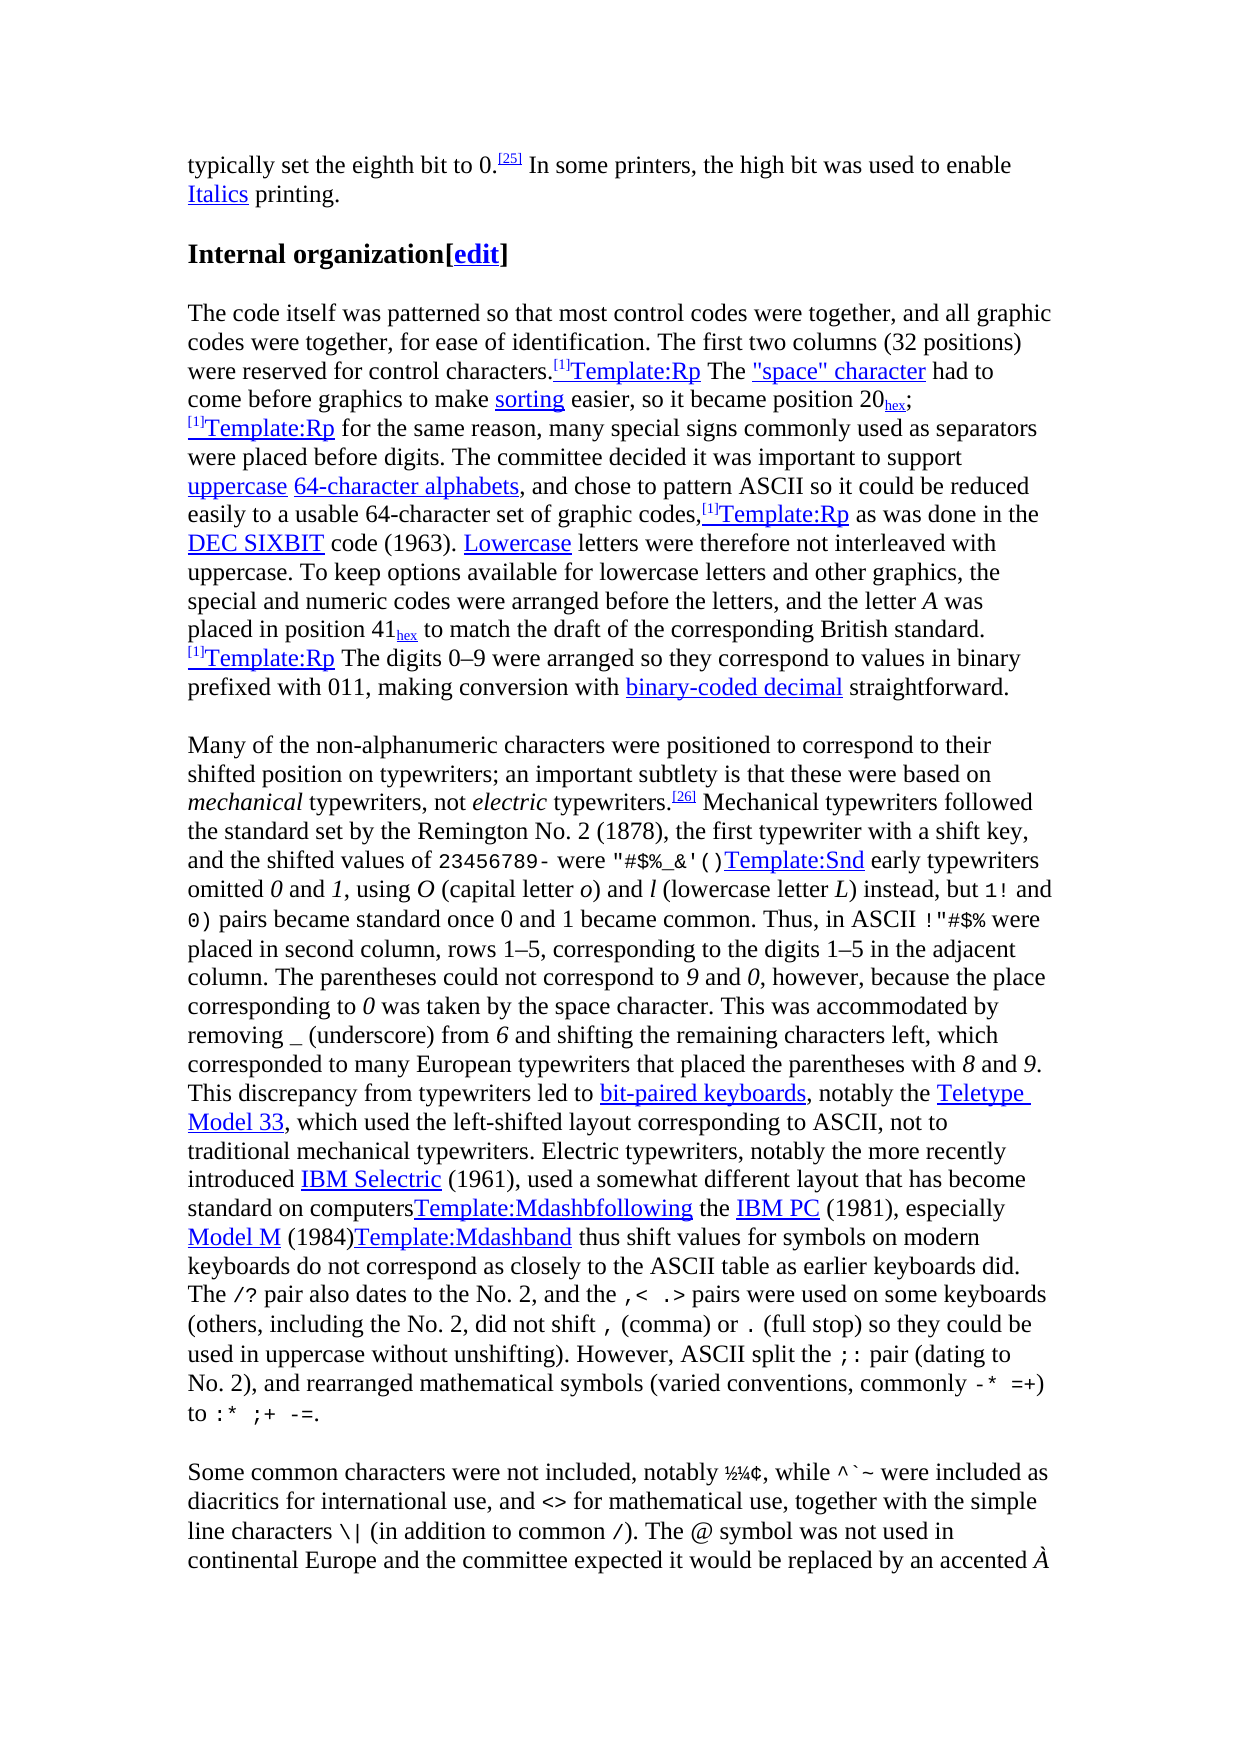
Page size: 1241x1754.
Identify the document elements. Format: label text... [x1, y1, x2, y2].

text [187, 150, 1053, 207]
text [187, 1457, 1053, 1574]
text Many of the non-alphanumeric characters were positioned to correspond to their shifted position on typewriters; an important subtlety is that these were based on mechanical typewriters, not electric typewriters.[26] Mechanical typewriters followed the standard set by the Remington No. 2 (1878), the first typewriter with a shift key, and the shifted values of 23456789- were "#$%_&'()Template:Snd early typewriters omitted 0 and 1, using O (capital letter o) and l (lowercase letter L) instead, but 1! and 0) pairs became standard once 0 and 1 became common. Thus, in ASCII !"#$% were placed in second column, rows 1–5, corresponding to the digits 1–5 in the adjacent column. The parentheses could not correspond to 9 and 0, however, because the place corresponding to 0 was taken by the space character. This was accommodated by removing _ (underscore) from 6 and shifting the remaining characters left, which corresponded to many European typewriters that placed the parentheses with 8 and 9. This discrepancy from typewriters led to bit-paired keyboards, notably the Teletype Model 33, which used the left-shifted layout corresponding to ASCII, not to traditional mechanical typewriters. Electric typewriters, notably the more recently introduced IBM Selectric (1961), used a somewhat different layout that has become standard on computersTemplate:Mdashbfollowing the IBM PC (1981), especially Model M (1984)Template:Mdashband thus shift values for symbols on modern keyboards do not correspond as closely to the ASCII table as earlier keyboards did. The /? pair also dates to the No. 2, and the ,< .> pairs were used on some keyboards (others, including the No. 2, did not shift , (comma) or . (full stop) so they could be used in uppercase without unshifting). However, ASCII split the ;: pair (dating to No. 2), and rearranged mathematical symbols (varied conventions, commonly -* =+) to :* ;+ -=. [187, 730, 1053, 1427]
subtitle Internal organization[edit] [187, 237, 1053, 269]
text The code itself was patterned so that most control codes were together, and all graphic codes were together, for ease of identification. The first two columns (32 positions) were reserved for control characters.[1]Template:Rp The "space" character had to come before graphics to make sorting easier, so it became position 20hex;[1]Template:Rp for the same reason, many special signs commonly used as separators were placed before digits. The committee decided it was important to support uppercase 64-character alphabets, and chose to pattern ASCII so it could be reduced easily to a usable 64-character set of graphic codes,[1]Template:Rp as was done in the DEC SIXBIT code (1963). Lowercase letters were therefore not interleaved with uppercase. To keep options available for lowercase letters and other graphics, the special and numeric codes were arranged before the letters, and the letter A was placed in position 41hex to match the draft of the corresponding British standard.[1]Template:Rp The digits 0–9 were arranged so they correspond to values in binary prefixed with 011, making conversion with binary-coded decimal straightforward. [187, 298, 1053, 701]
